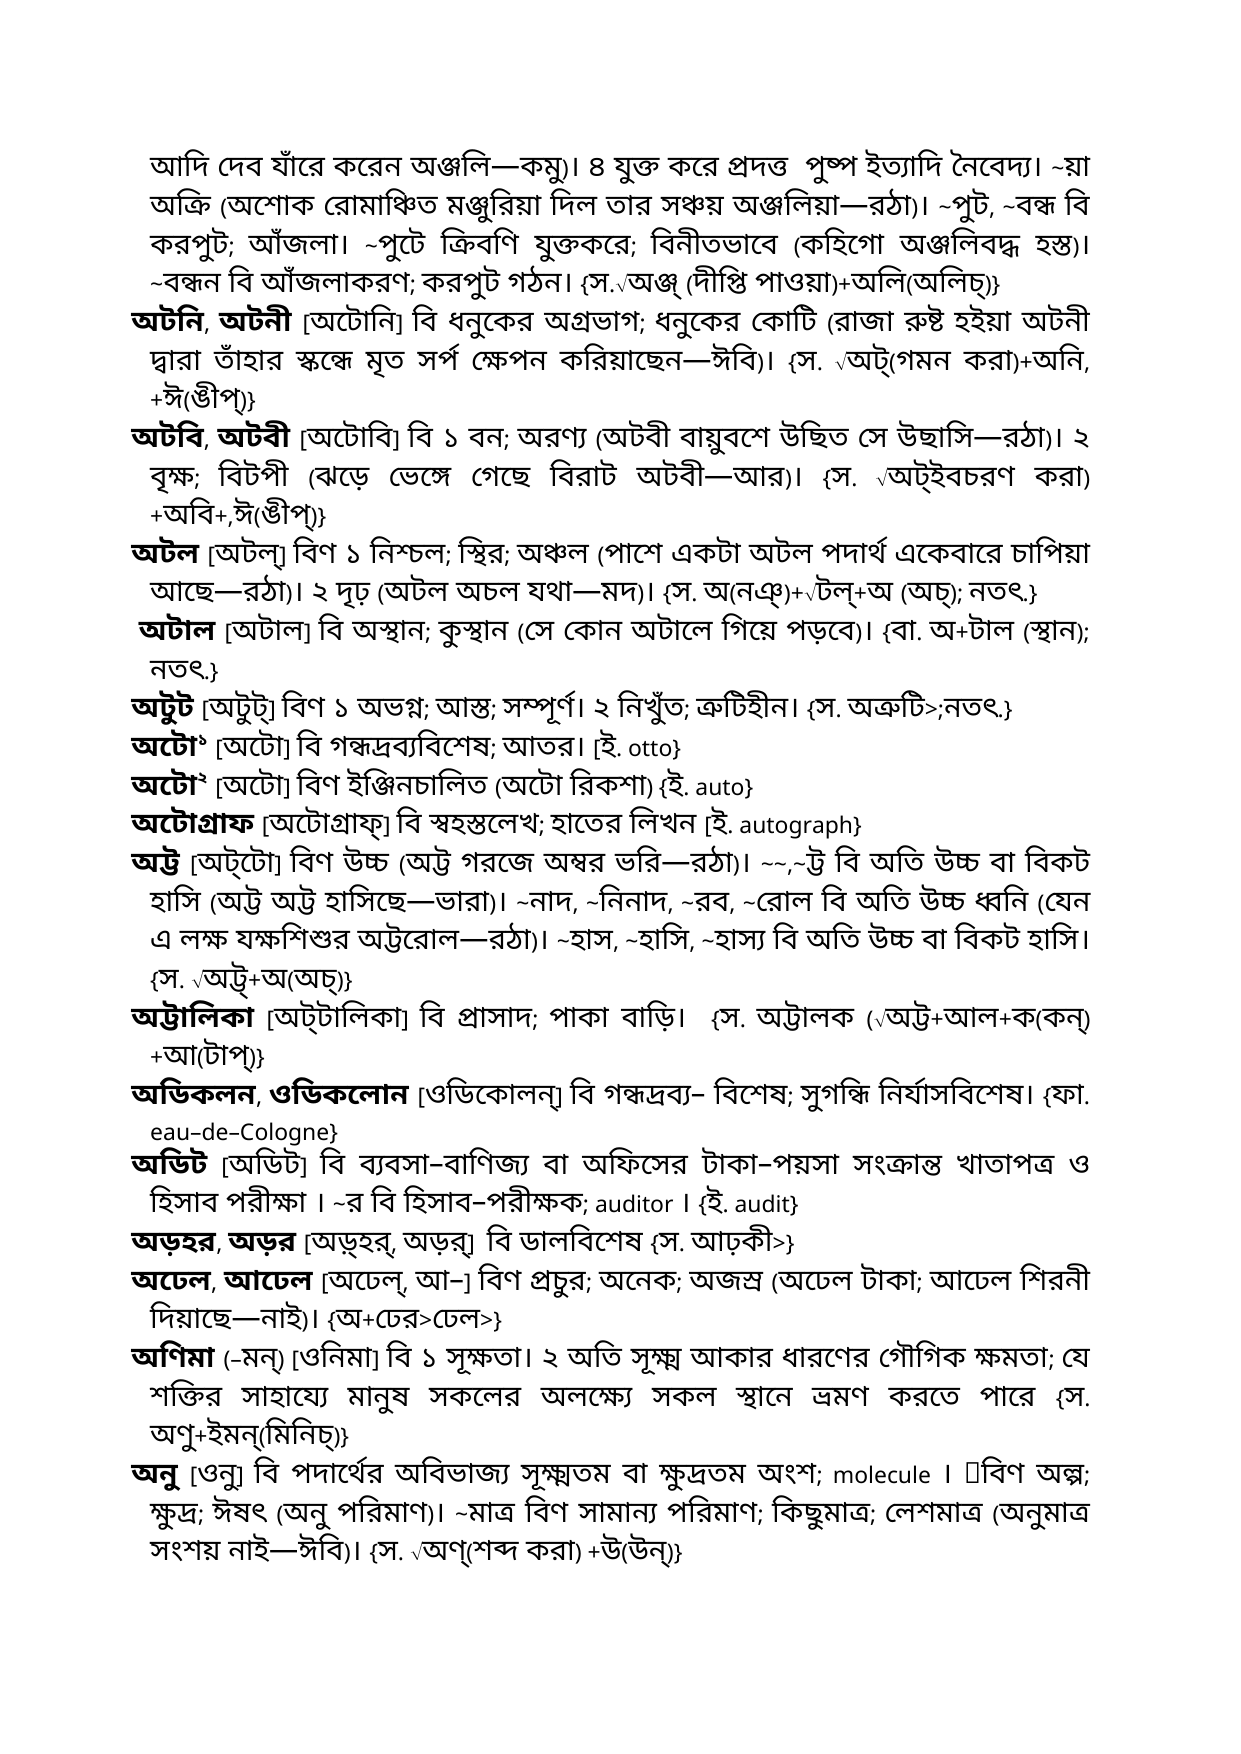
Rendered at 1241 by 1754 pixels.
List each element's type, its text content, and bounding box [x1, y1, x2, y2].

text অট্টালিকা [অট্‌টালিকা] বি প্রাসাদ; পাকা বাড়ি। {স. অট্টালক (অট্ট+আল+ক(কন্)+আ(টাপ্)} [131, 1000, 1090, 1077]
text অনু [ওনু] বি পদার্থের অবিভাজ্য সূক্ষ্মতম বা ক্ষুদ্রতম অংশ; molecule । বিণ অল্প; ক্ষুদ্র; ঈষৎ (অনু পরিমাণ)। ~মাত্র বিণ সামান্য পরিমাণ; কিছুমাত্র; লেশমাত্র (অনুমাত্র সংশয় নাই—ঈবি)। {স. অণ্(শব্দ করা) +উ(উন্)} [131, 1457, 1090, 1572]
text অটল [অটল্] বিণ ১ নিশ্চল; স্থির; অঞ্চল (পাশে একটা অটল পদার্থ একেবারে চাপিয়া আছে—রঠা)। ২ দৃঢ় (অটল অচল যথা—মদ)। {স. অ(নঞ্)+টল্+অ (অচ্); নতৎ.} [131, 536, 1090, 614]
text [131, 150, 1090, 304]
text অডিট [অডিট] বি ব্যবসা–বাণিজ্য বা অফিসের টাকা–পয়সা সংক্রান্ত খাতাপত্র ও হিসাব পরীক্ষা । ~র বি হিসাব–পরীক্ষক; auditor । {ই. audit} [131, 1147, 1090, 1225]
text অটো২ [অটো] বিণ ইঞ্জিনচালিত (অটো রিকশা) {ই. auto} [131, 768, 1090, 807]
text অটুট [অটুট্] বিণ ১ অভগ্ন; আস্ত; সম্পূর্ণ। ২ নিখুঁত; ত্রুটিহীন। {স. অত্রুটি>;নতৎ.} [131, 691, 1090, 730]
text অট্ট [অট্‌টো] বিণ উচ্চ (অট্ট গরজে অম্বর ভরি—রঠা)। ~~,~ট্ট বি অতি উচ্চ বা বিকট হাসি (অট্ট অট্ট হাসিছে—ভারা)। ~নাদ, ~নিনাদ, ~রব, ~রোল বি অতি উচ্চ ধ্বনি (যেন এ লক্ষ যক্ষশিশুর অট্টরোল—রঠা)। ~হাস, ~হাসি, ~হাস্য বি অতি উচ্চ বা বিকট হাসি। {স. অট্ট্+অ(অচ্)} [131, 846, 1090, 1000]
text অটাল [অটাল] বি অস্থান; কুস্থান (সে কোন অটালে গিয়ে পড়বে)। {বা. অ+টাল (স্থান); নতৎ.} [131, 614, 1090, 691]
text অটোগ্রাফ [অটোগ্রাফ্] বি স্বহস্তলেখ; হাতের লিখন [ই. autograph} [131, 807, 1090, 846]
text অড়হর, অড়র [অড়্‌হর্, অড়র্] বি ডালবিশেষ {স. আঢ়কী>} [131, 1225, 1090, 1263]
text অটনি, অটনী [অটোনি] বি ধনুকের অগ্রভাগ; ধনুকের কোটি (রাজা রুষ্ট হইয়া অটনী দ্বারা তাঁহার স্কন্ধে মৃত সর্প ক্ষেপন করিয়াছেন—ঈবি)। {স. অট্(গমন করা)+অনি, +ঈ(ঙীপ্)} [131, 304, 1090, 421]
text অঢেল, আঢেল [অঢেল্, আ–] বিণ প্রচুর; অনেক; অজস্র (অঢেল টাকা; আঢেল শিরনী দিয়াছে—নাই)। {অ+ঢের>ঢেল>} [131, 1263, 1090, 1341]
text অডিকলন, ওডিকলোন [ওডিকোলন্] বি গন্ধদ্রব্য– বিশেষ; সুগন্ধি নির্যাসবিশেষ। {ফা. eau–de–Cologne} [131, 1077, 1090, 1147]
text অণিমা (–মন্) [ওনিমা] বি ১ সূক্ষতা। ২ অতি সূক্ষ্ম আকার ধারণের গৌগিক ক্ষমতা; যে শক্তির সাহায্যে মানুষ সকলের অলক্ষ্যে সকল স্থানে ভ্রমণ করতে পারে {স. অণু+ইমন্(‌মিনিচ্)} [131, 1341, 1090, 1457]
text অটবি, অটবী [অটোবি] বি ১ বন; অরণ্য (অটবী বায়ুবশে উছিত সে উছাসি—রঠা)। ২ বৃক্ষ; বিটপী (ঝড়ে ভেঙ্গে গেছে বিরাট অটবী—আর)। {স. অট্ইবচরণ করা)+অবি+,ঈ(ঙীপ্)} [131, 421, 1090, 536]
text অটো১ [অটো] বি গন্ধদ্রব্যবিশেষ; আতর। [ই. otto} [131, 730, 1090, 768]
